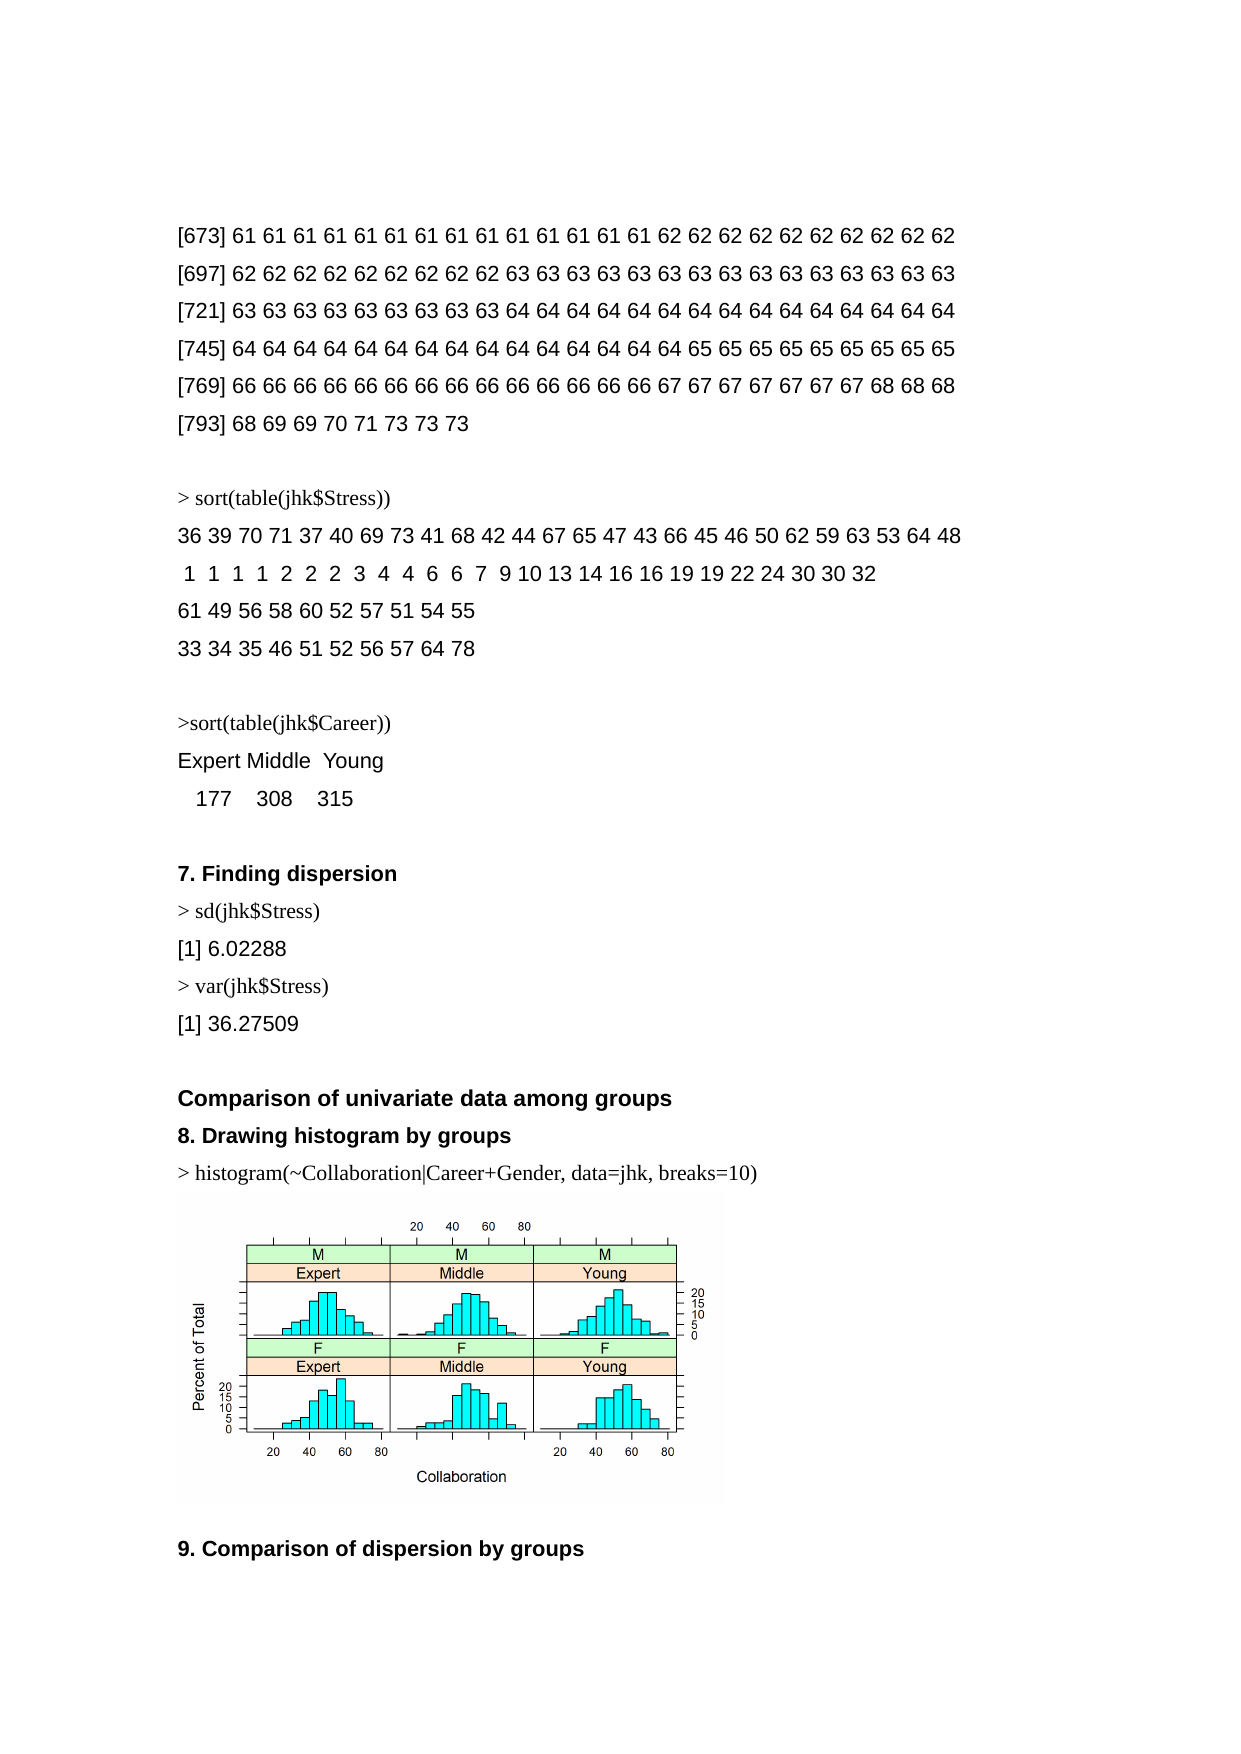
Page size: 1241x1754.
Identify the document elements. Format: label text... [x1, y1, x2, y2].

text 177 308 315 [177, 779, 1063, 817]
text [793] 68 69 69 70 71 73 73 73 [177, 404, 1063, 442]
text [673] 61 61 61 61 61 61 61 61 61 61 61 61 61 61 62 62 62 62 62 62 62 62 62 62 [177, 217, 1063, 254]
text >sort(table(jhk$Career)) [177, 704, 1063, 742]
text [769] 66 66 66 66 66 66 66 66 66 66 66 66 66 66 67 67 67 67 67 67 67 68 68 68 [177, 367, 1063, 404]
text > sort(table(jhk$Stress)) [177, 479, 1063, 517]
picture [177, 1191, 727, 1505]
text 36 39 70 71 37 40 69 73 41 68 42 44 67 65 47 43 66 45 46 50 62 59 63 53 64 48 [177, 517, 1063, 554]
text 33 34 35 46 51 52 56 57 64 78 [177, 629, 1063, 667]
text > var(jhk$Stress) [177, 967, 1063, 1004]
text 8. Drawing histogram by groups [177, 1117, 1063, 1154]
text [1] 6.02288 [177, 929, 1063, 967]
text > sd(jhk$Stress) [177, 892, 1063, 929]
text > histogram(~Collaboration|Career+Gender, data=jhk, breaks=10) [177, 1154, 1063, 1192]
text 7. Finding dispersion [177, 854, 1063, 892]
text [721] 63 63 63 63 63 63 63 63 63 64 64 64 64 64 64 64 64 64 64 64 64 64 64 64 [177, 292, 1063, 329]
text 61 49 56 58 60 52 57 51 54 55 [177, 592, 1063, 629]
text [745] 64 64 64 64 64 64 64 64 64 64 64 64 64 64 64 65 65 65 65 65 65 65 65 65 [177, 329, 1063, 367]
text 1 1 1 1 2 2 2 3 4 4 6 6 7 9 10 13 14 16 16 19 19 22 24 30 30 32 [177, 554, 1063, 592]
text [1] 36.27509 [177, 1004, 1063, 1042]
text 9. Comparison of dispersion by groups [177, 1529, 1063, 1567]
text Expert Middle Young [177, 742, 1063, 779]
text Comparison of univariate data among groups [177, 1079, 1063, 1117]
text [697] 62 62 62 62 62 62 62 62 62 63 63 63 63 63 63 63 63 63 63 63 63 63 63 63 [177, 254, 1063, 292]
